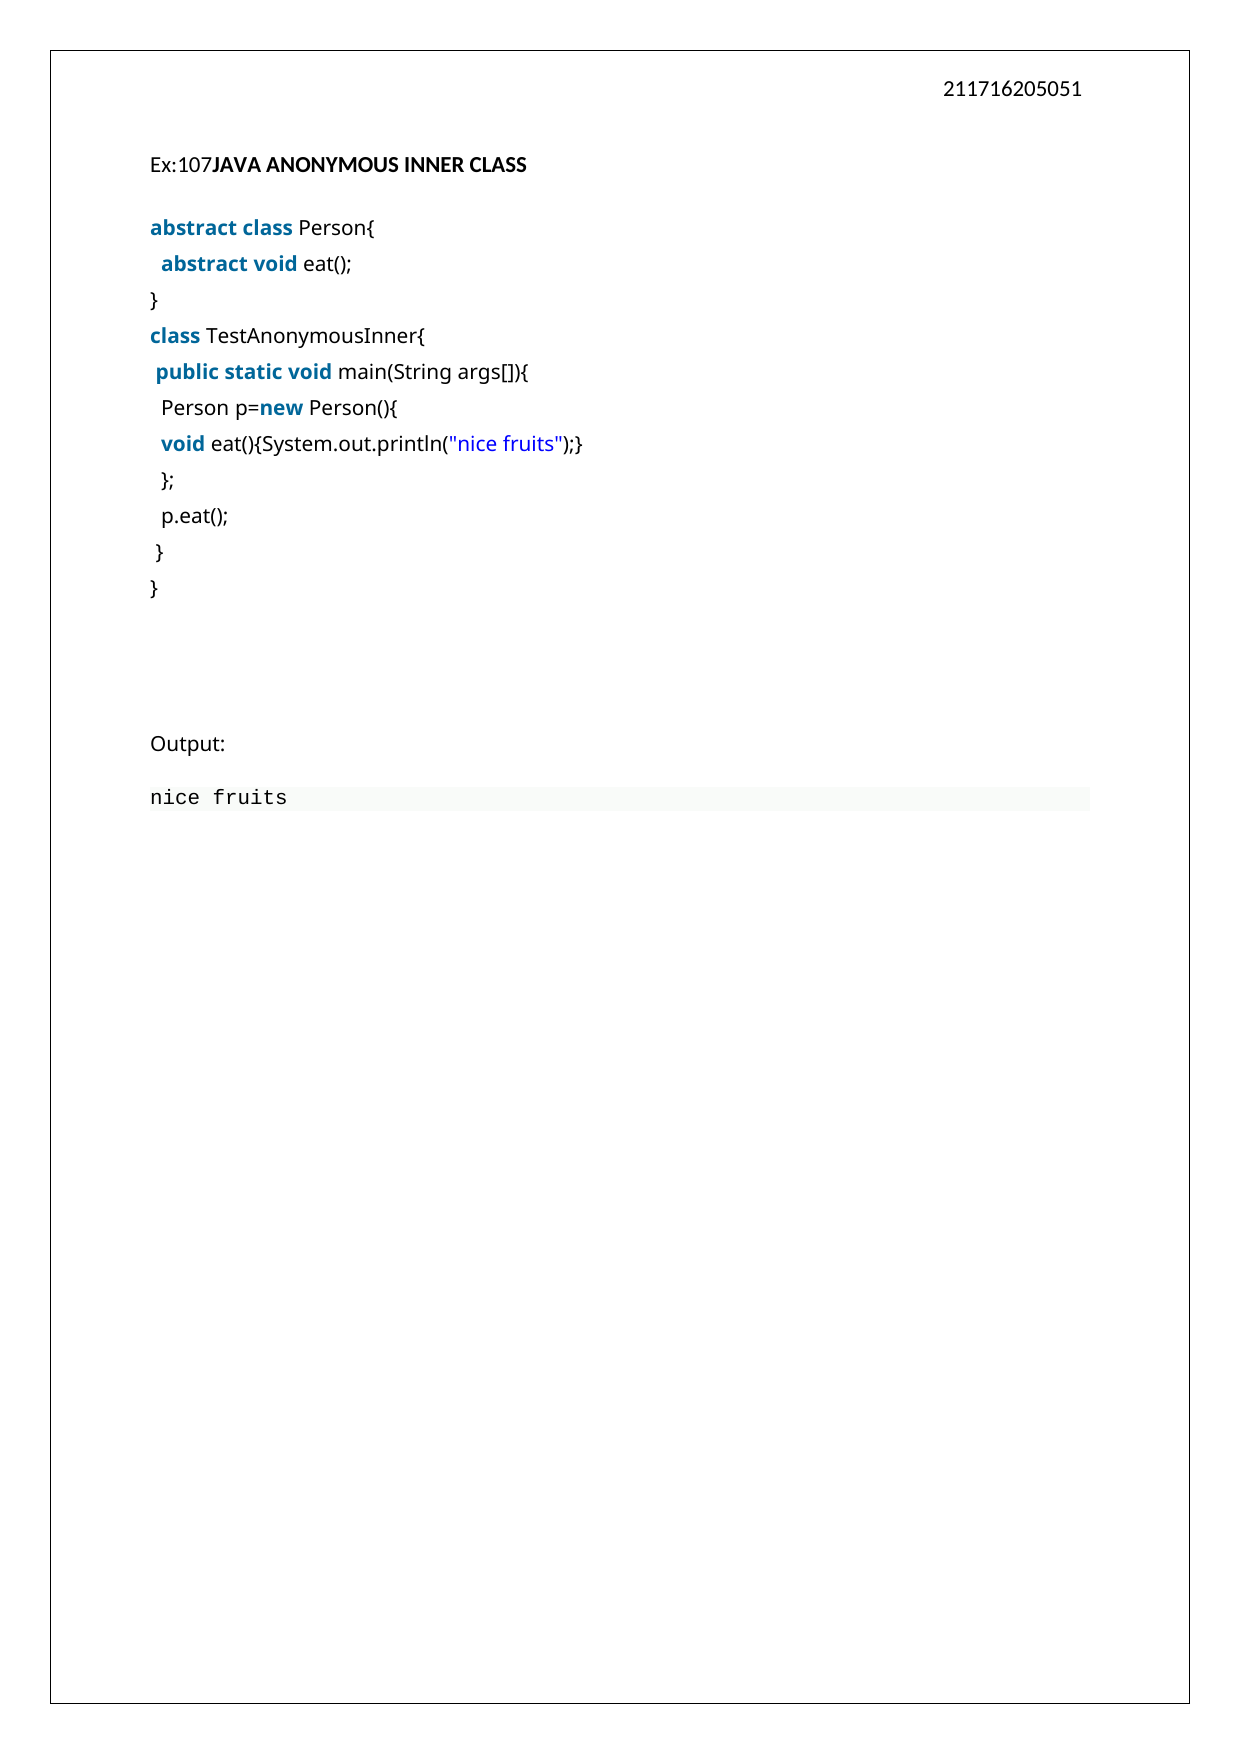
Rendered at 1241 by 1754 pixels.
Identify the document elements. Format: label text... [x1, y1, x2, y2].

text Ex:107JAVA ANONYMOUS INNER CLASS [150, 150, 1090, 178]
text }; [150, 458, 1090, 493]
text Output: [150, 729, 1090, 758]
text void eat(){System.out.println("nice fruits");} [150, 422, 1090, 458]
text abstract void eat(); [150, 242, 1090, 278]
text abstract class Person{ [150, 206, 1090, 242]
text public static void main(String args[]){ [150, 350, 1090, 386]
text nice fruits [150, 787, 1090, 811]
text p.eat(); [150, 493, 1090, 529]
text } [150, 529, 1090, 565]
text Person p=new Person(){ [150, 386, 1090, 422]
text } [150, 565, 1090, 601]
text class TestAnonymousInner{ [150, 314, 1090, 350]
text } [150, 278, 1090, 314]
